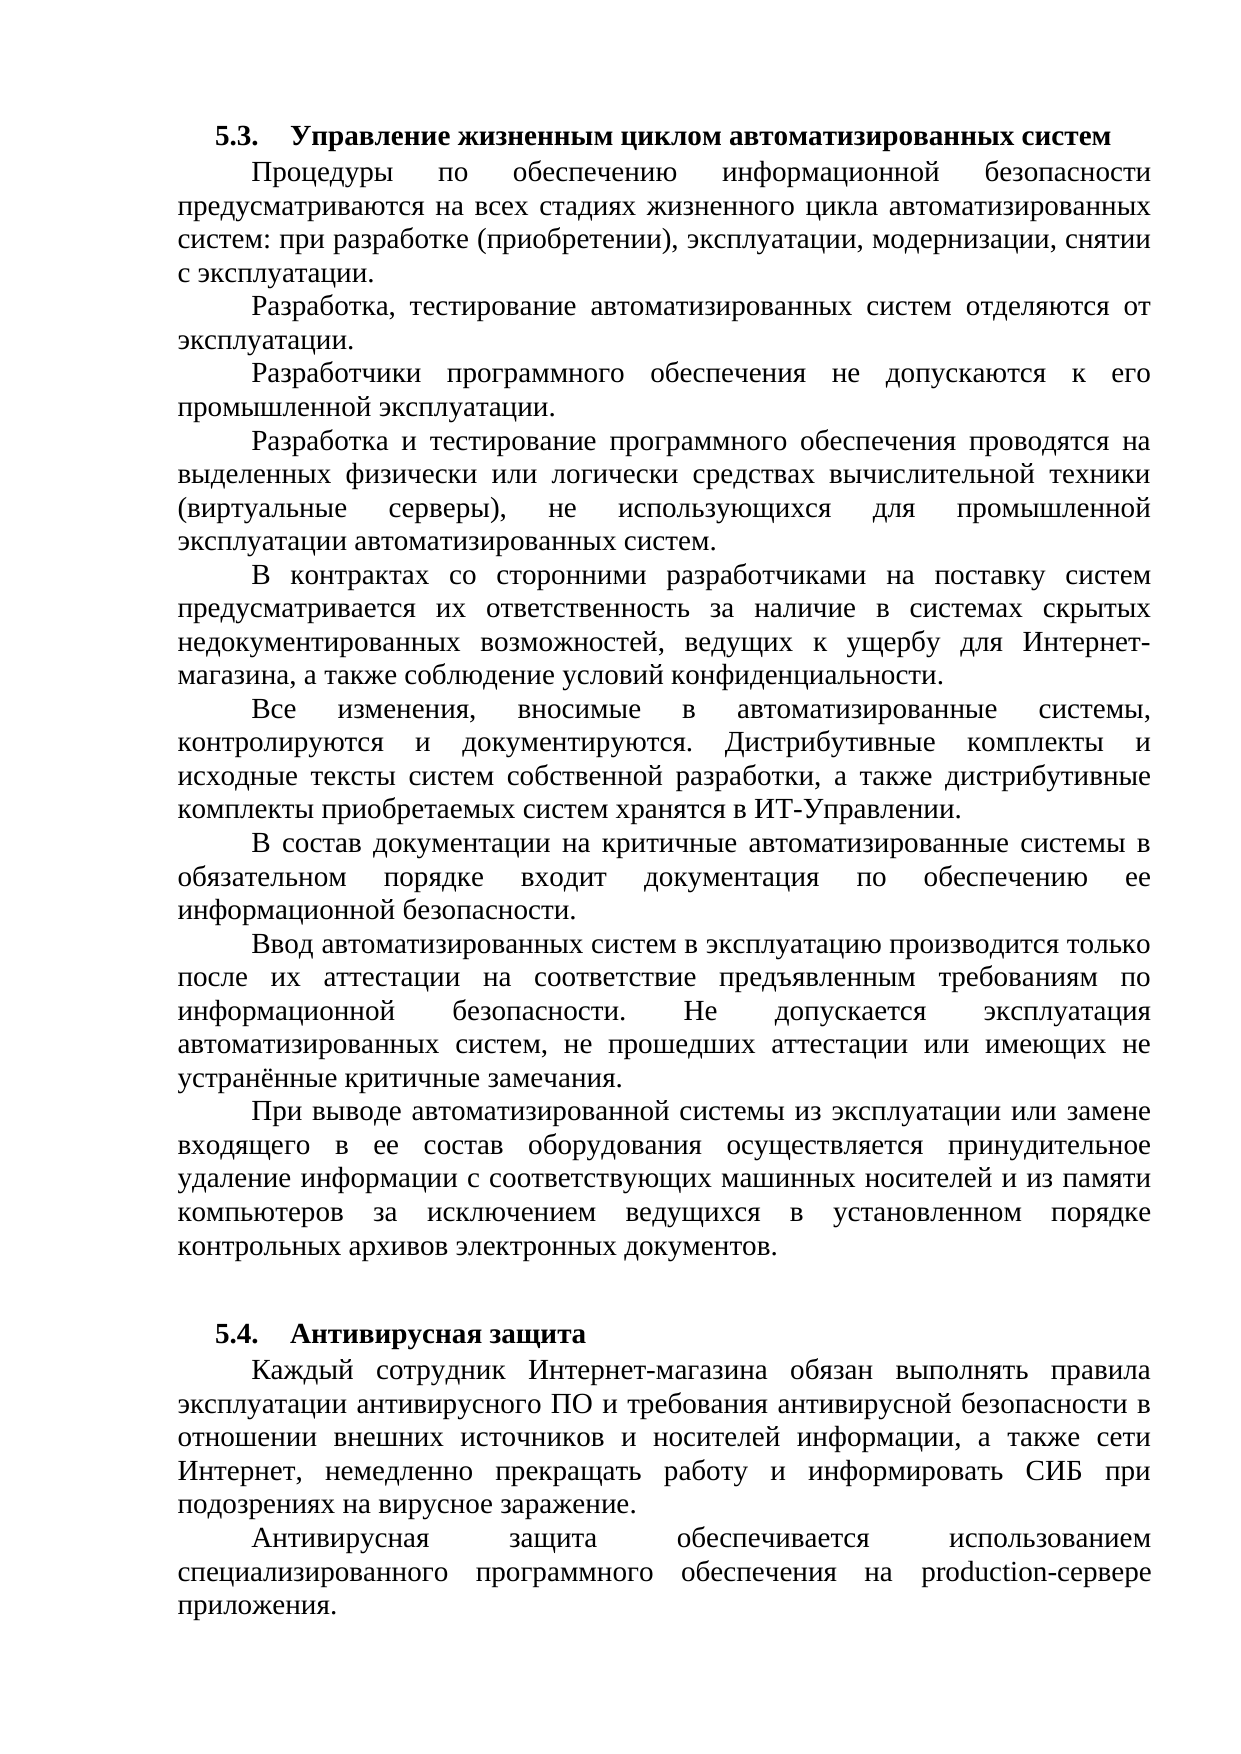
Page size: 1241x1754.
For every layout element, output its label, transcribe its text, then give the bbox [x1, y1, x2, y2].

text Все изменения, вносимые в автоматизированные системы, контролируются и документируются. Дистрибутивные комплекты и исходные тексты систем собственной разработки, а также дистрибутивные комплекты приобретаемых систем хранятся в ИТ-Управлении. [177, 691, 1152, 825]
text Разработка, тестирование автоматизированных систем отделяются от эксплуатации. [177, 288, 1152, 356]
text Каждый сотрудник Интернет-магазина обязан выполнять правила эксплуатации антивирусного ПО и требования антивирусной безопасности в отношении внешних источников и носителей информации, а также сети Интернет, немедленно прекращать работу и информировать СИБ при подозрениях на вирусное заражение. [177, 1352, 1152, 1520]
text Процедуры по обеспечению информационной безопасности предусматриваются на всех стадиях жизненного цикла автоматизированных систем: при разработке (приобретении), эксплуатации, модернизации, снятии с эксплуатации. [177, 154, 1152, 288]
text Разработка и тестирование программного обеспечения проводятся на выделенных физически или логически средствах вычислительной техники (виртуальные серверы), не использующихся для промышленной эксплуатации автоматизированных систем. [177, 423, 1152, 557]
text В контрактах со сторонними разработчиками на поставку систем предусматривается их ответственность за наличие в системах скрытых недокументированных возможностей, ведущих к ущербу для Интернет-магазина, а также соблюдение условий конфиденциальности. [177, 557, 1152, 691]
subtitle Антивирусная защита [215, 1316, 1152, 1350]
text Ввод автоматизированных систем в эксплуатацию производится только после их аттестации на соответствие предъявленным требованиям по информационной безопасности. Не допускается эксплуатация автоматизированных систем, не прошедших аттестации или имеющих не устранённые критичные замечания. [177, 926, 1152, 1093]
text При выводе автоматизированной системы из эксплуатации или замене входящего в ее состав оборудования осуществляется принудительное удаление информации с соответствующих машинных носителей и из памяти компьютеров за исключением ведущихся в установленном порядке контрольных архивов электронных документов. [177, 1093, 1152, 1261]
text Антивирусная защита обеспечивается использованием специализированного программного обеспечения на production-сервере приложения. [177, 1520, 1152, 1621]
text В состав документации на критичные автоматизированные системы в обязательном порядке входит документация по обеспечению ее информационной безопасности. [177, 825, 1152, 926]
subtitle Управление жизненным циклом автоматизированных систем [215, 118, 1152, 152]
text Разработчики программного обеспечения не допускаются к его промышленной эксплуатации. [177, 356, 1152, 423]
